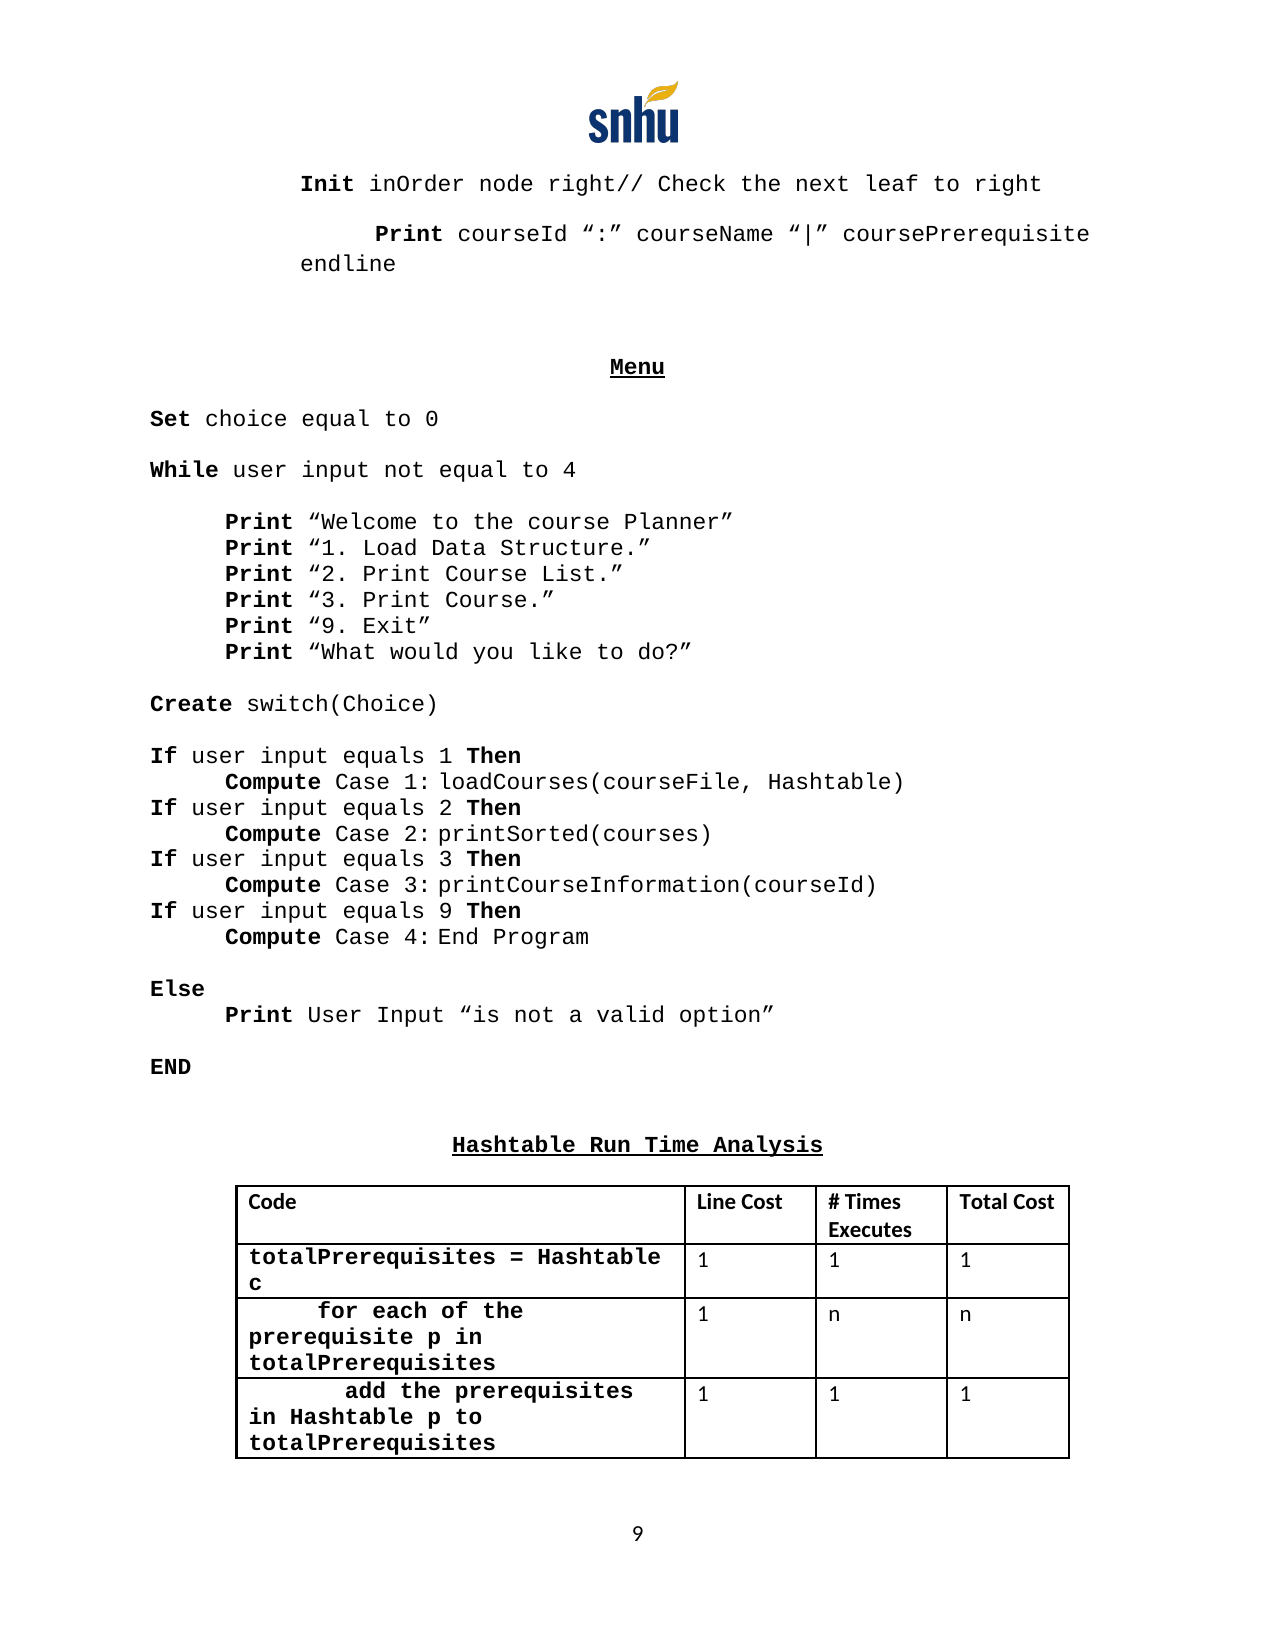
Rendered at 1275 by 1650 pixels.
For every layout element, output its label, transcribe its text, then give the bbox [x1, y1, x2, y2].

table_cell add the prerequisites in Hashtable p to totalPrerequisites [238, 1379, 684, 1457]
text If user input equals 1 Then [150, 744, 1125, 770]
text Else [150, 977, 1125, 1003]
table_header Line Cost [686, 1187, 815, 1243]
table_cell 1 [948, 1379, 1068, 1457]
table_cell totalPrerequisites = Hashtable c [238, 1245, 684, 1297]
table_cell for each of the prerequisite p in totalPrerequisites [238, 1299, 684, 1377]
table_cell 1 [686, 1299, 815, 1377]
table_cell 1 [817, 1245, 946, 1297]
text Print “2. Print Course List.” [150, 562, 1125, 588]
text If user input equals 9 Then [150, 900, 1125, 926]
text Print “Welcome to the course Planner” [150, 511, 1125, 537]
text END [150, 1055, 1125, 1081]
table_cell 1 [948, 1245, 1068, 1297]
table_header Total Cost [948, 1187, 1068, 1243]
table_cell n [817, 1299, 946, 1377]
text Compute Case 4: End Program [150, 926, 1125, 952]
table_header # Times Executes [817, 1187, 946, 1243]
text Print courseId “:” courseName “|” coursePrerequisite endline [300, 223, 1125, 278]
text Hashtable Run Time Analysis [150, 1133, 1125, 1159]
text Print “3. Print Course.” [150, 588, 1125, 614]
text Init inOrder node right// Check the next leaf to right [225, 172, 1125, 198]
text Print “1. Load Data Structure.” [150, 537, 1125, 562]
text If user input equals 3 Then [150, 848, 1125, 874]
text Compute Case 2: printSorted(courses) [150, 822, 1125, 848]
text Compute Case 3: printCourseInformation(courseId) [150, 874, 1125, 900]
text While user input not equal to 4 [150, 459, 1125, 485]
table_header Code [238, 1187, 684, 1243]
table_cell 1 [686, 1245, 815, 1297]
text Create switch(Choice) [150, 692, 1125, 718]
text Print User Input “is not a valid option” [150, 1003, 1125, 1029]
text Compute Case 1: loadCourses(courseFile, Hashtable) [150, 770, 1125, 796]
table_cell 1 [817, 1379, 946, 1457]
table_cell n [948, 1299, 1068, 1377]
text Print “What would you like to do?” [150, 640, 1125, 666]
text If user input equals 2 Then [150, 796, 1125, 822]
picture [568, 75, 707, 152]
table_cell 1 [686, 1379, 815, 1457]
text Set choice equal to 0 [150, 407, 1125, 433]
text Menu [150, 355, 1125, 381]
text Print “9. Exit” [150, 614, 1125, 640]
